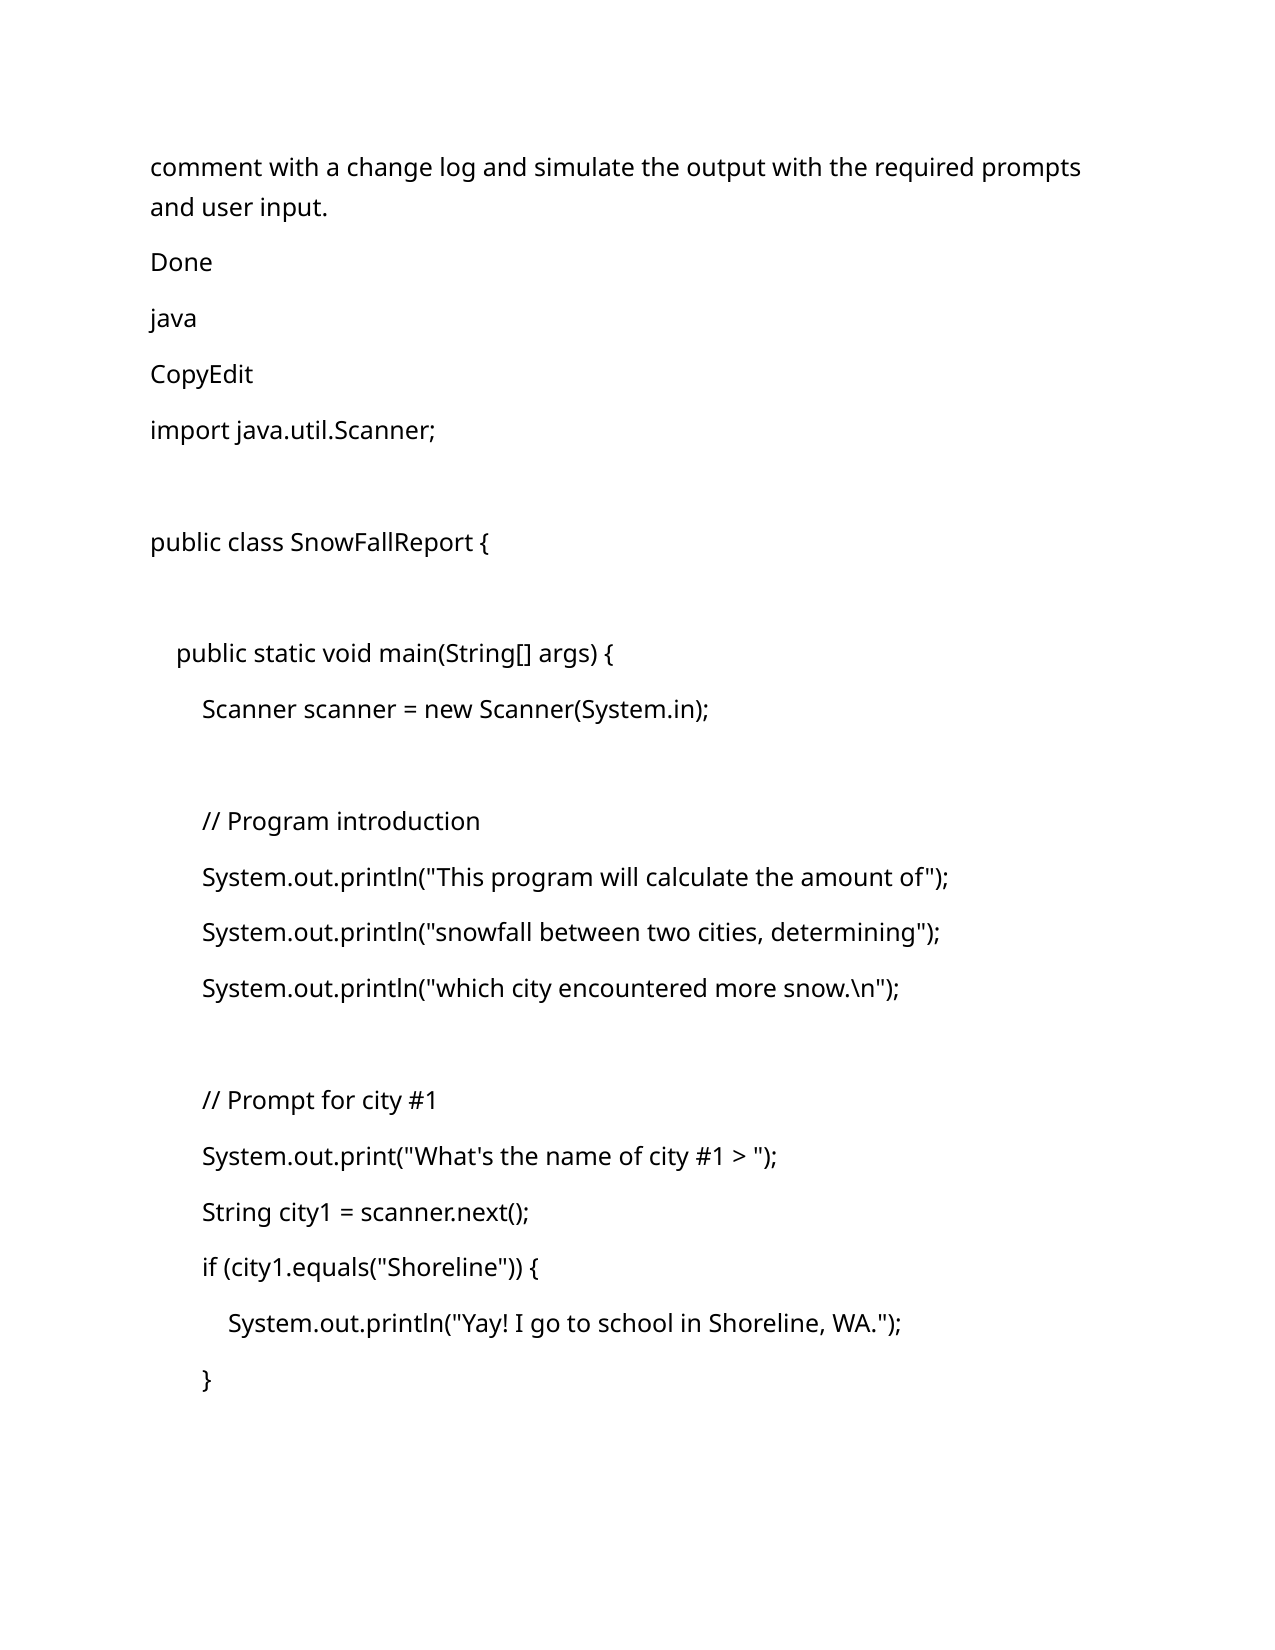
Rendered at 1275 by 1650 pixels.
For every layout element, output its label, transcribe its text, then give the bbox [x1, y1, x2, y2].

text if (city1.equals("Shoreline")) { [150, 1250, 1125, 1284]
text System.out.print("What's the name of city #1 > "); [150, 1138, 1125, 1172]
text String city1 = scanner.next(); [150, 1194, 1125, 1228]
text // Program introduction [150, 803, 1125, 837]
text public class SnowFallReport { [150, 524, 1125, 558]
text public static void main(String[] args) { [150, 636, 1125, 670]
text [150, 1306, 1125, 1340]
text } [150, 1362, 1125, 1396]
text System.out.println("This program will calculate the amount of"); [150, 859, 1125, 893]
text System.out.println("snowfall between two cities, determining"); [150, 915, 1125, 949]
text CopyEdit [150, 357, 1125, 391]
text // Prompt for city #1 [150, 1082, 1125, 1117]
text java [150, 301, 1125, 335]
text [150, 150, 1125, 223]
text Scanner scanner = new Scanner(System.in); [150, 692, 1125, 726]
text import java.util.Scanner; [150, 412, 1125, 447]
text System.out.println("which city encountered more snow.\n"); [150, 971, 1125, 1005]
text Done [150, 245, 1125, 279]
